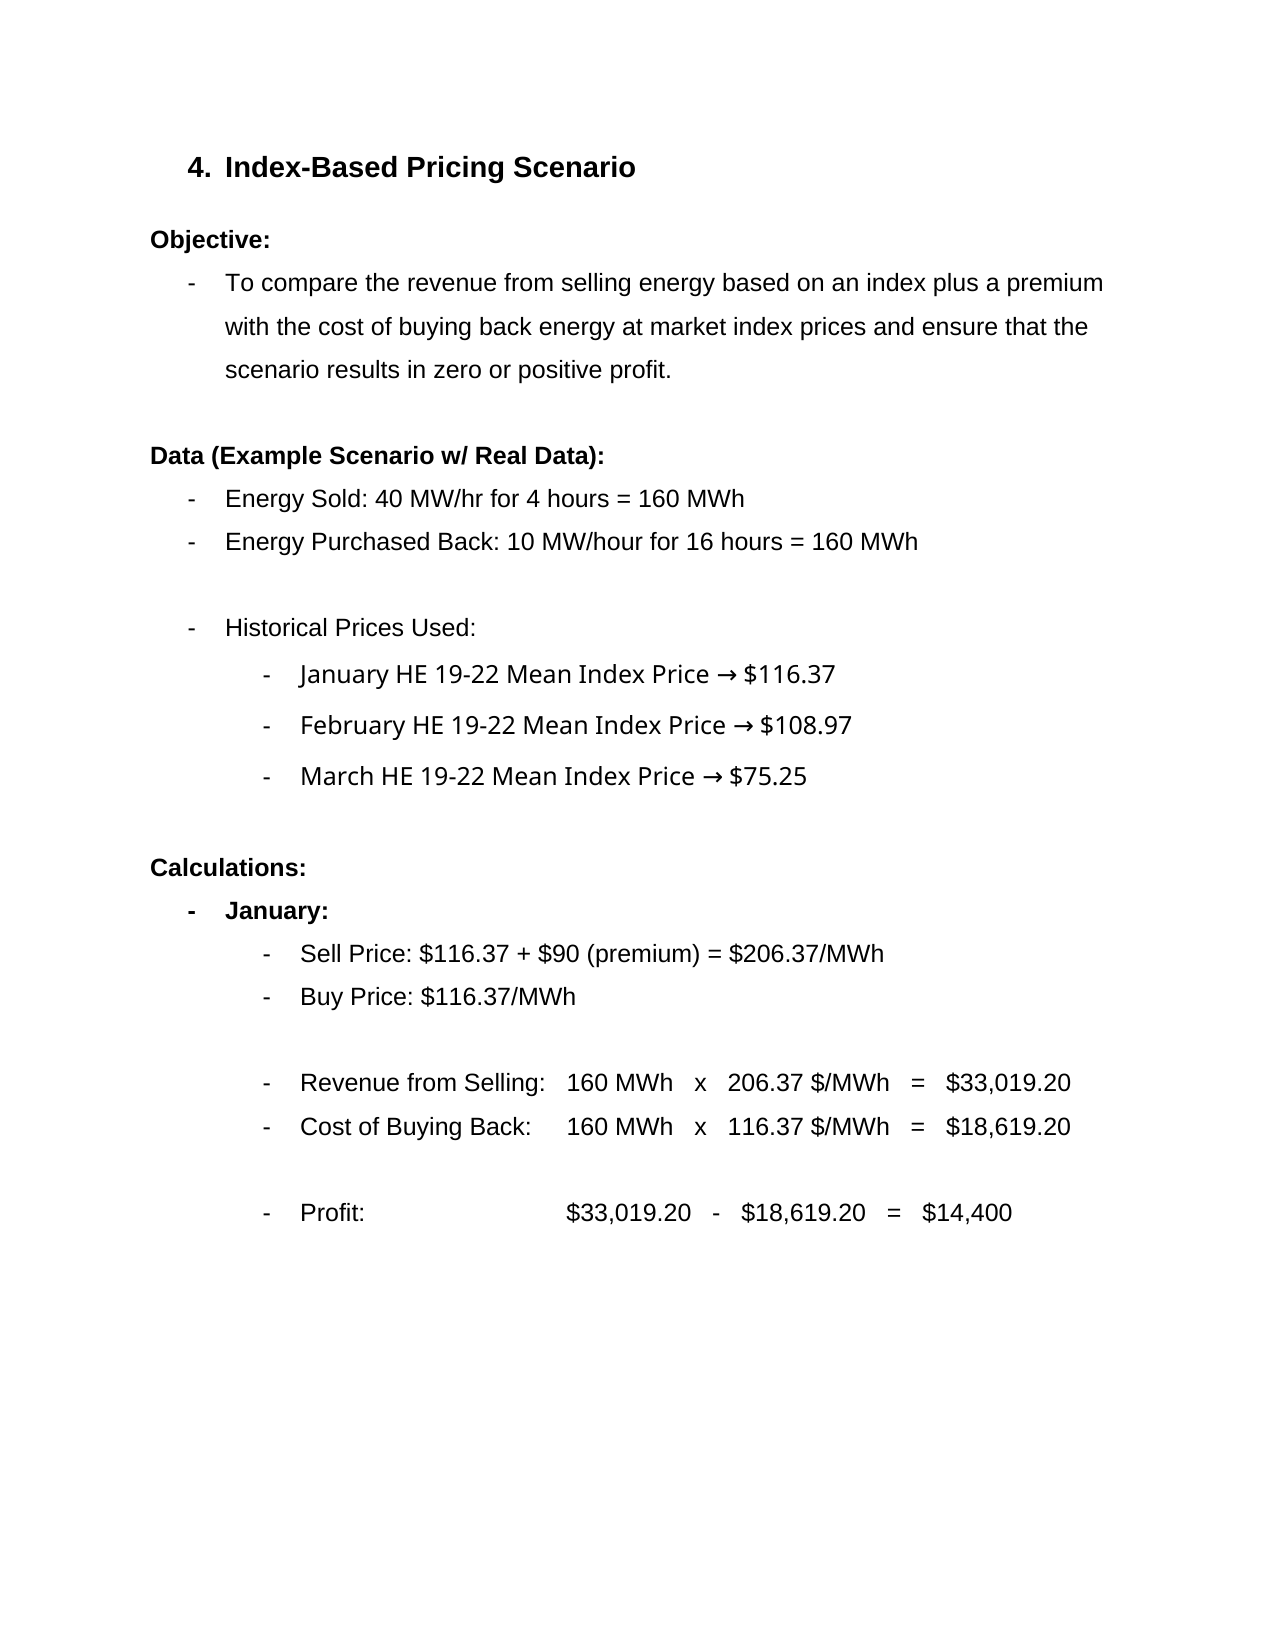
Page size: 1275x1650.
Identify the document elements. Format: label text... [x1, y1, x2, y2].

list January: [187, 896, 1125, 925]
text Calculations: [150, 853, 1125, 882]
list Revenue from Selling: 160 MWh x 206.37 $/MWh = $33,019.20 [262, 1068, 1125, 1097]
list Sell Price: $116.37 + $90 (premium) = $206.37/MWh [262, 939, 1125, 968]
list Index-Based Pricing Scenario [187, 150, 1125, 183]
list To compare the revenue from selling energy based on an index plus a premium with the cost of buying back energy at market index prices and ensure that the scenario results in zero or positive profit. [187, 268, 1125, 383]
list January HE 19-22 Mean Index Price → $116.37 [262, 657, 1125, 691]
list Energy Sold: 40 MW/hr for 4 hours = 160 MWh [187, 484, 1125, 513]
list Cost of Buying Back: 160 MWh x 116.37 $/MWh = $18,619.20 [262, 1112, 1125, 1140]
list March HE 19-22 Mean Index Price → $75.25 [262, 759, 1125, 793]
text Objective: [150, 225, 1125, 254]
list February HE 19-22 Mean Index Price → $108.97 [262, 708, 1125, 742]
list Energy Purchased Back: 10 MW/hour for 16 hours = 160 MWh [187, 527, 1125, 556]
list Profit: $33,019.20 - $18,619.20 = $14,400 [262, 1198, 1125, 1227]
text Data (Example Scenario w/ Real Data): [150, 441, 1125, 470]
list Buy Price: $116.37/MWh [262, 982, 1125, 1011]
list Historical Prices Used: [187, 613, 1125, 642]
